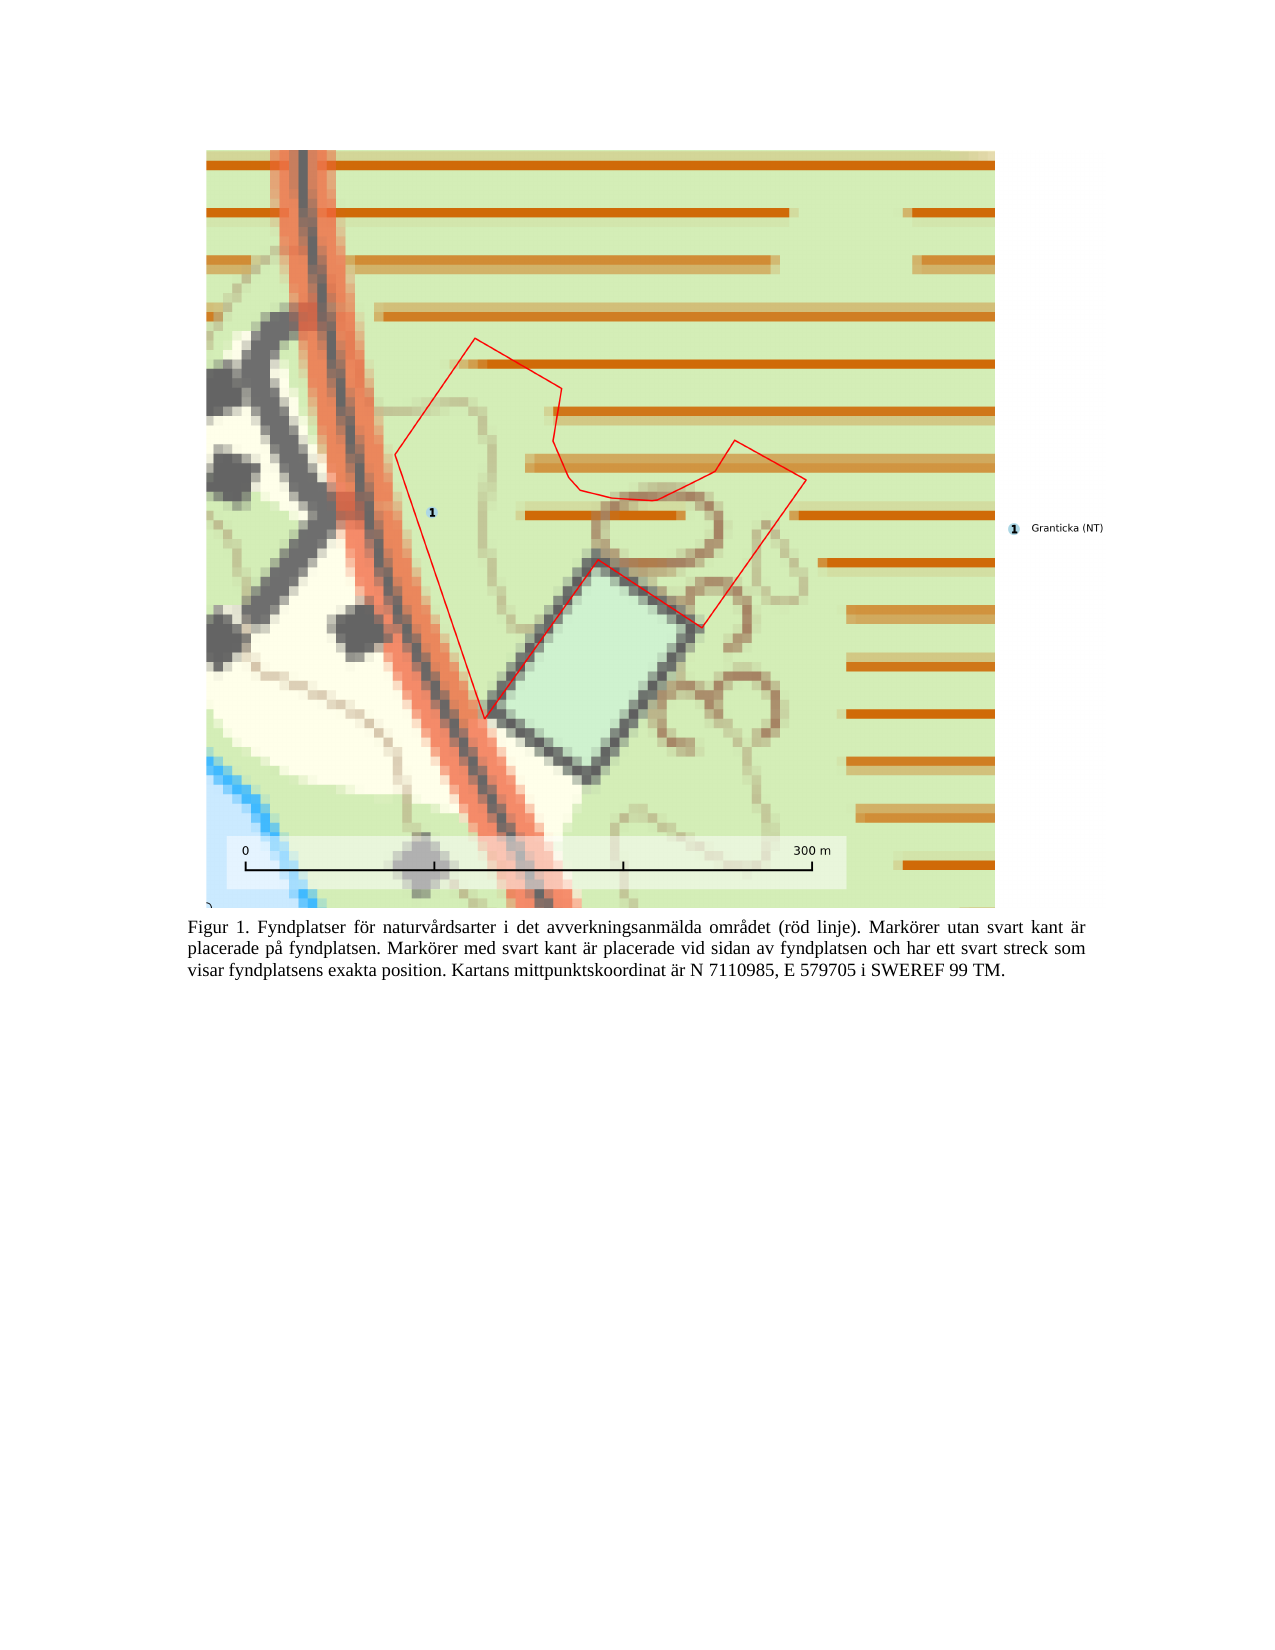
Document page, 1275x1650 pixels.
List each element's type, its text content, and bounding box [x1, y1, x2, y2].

text Figur 1. Fyndplatser för naturvårdsarter i det avverkningsanmälda området (röd linje). Markörer utan svart kant är placerade på fyndplatsen. Markörer med svart kant är placerade vid sidan av fyndplatsen och har ett svart streck som visar fyndplatsens exakta position. Kartans mittpunktskoordinat är N 7110985, E 579705 i SWEREF 99 TM. [187, 916, 1087, 980]
picture [206, 150, 1107, 908]
